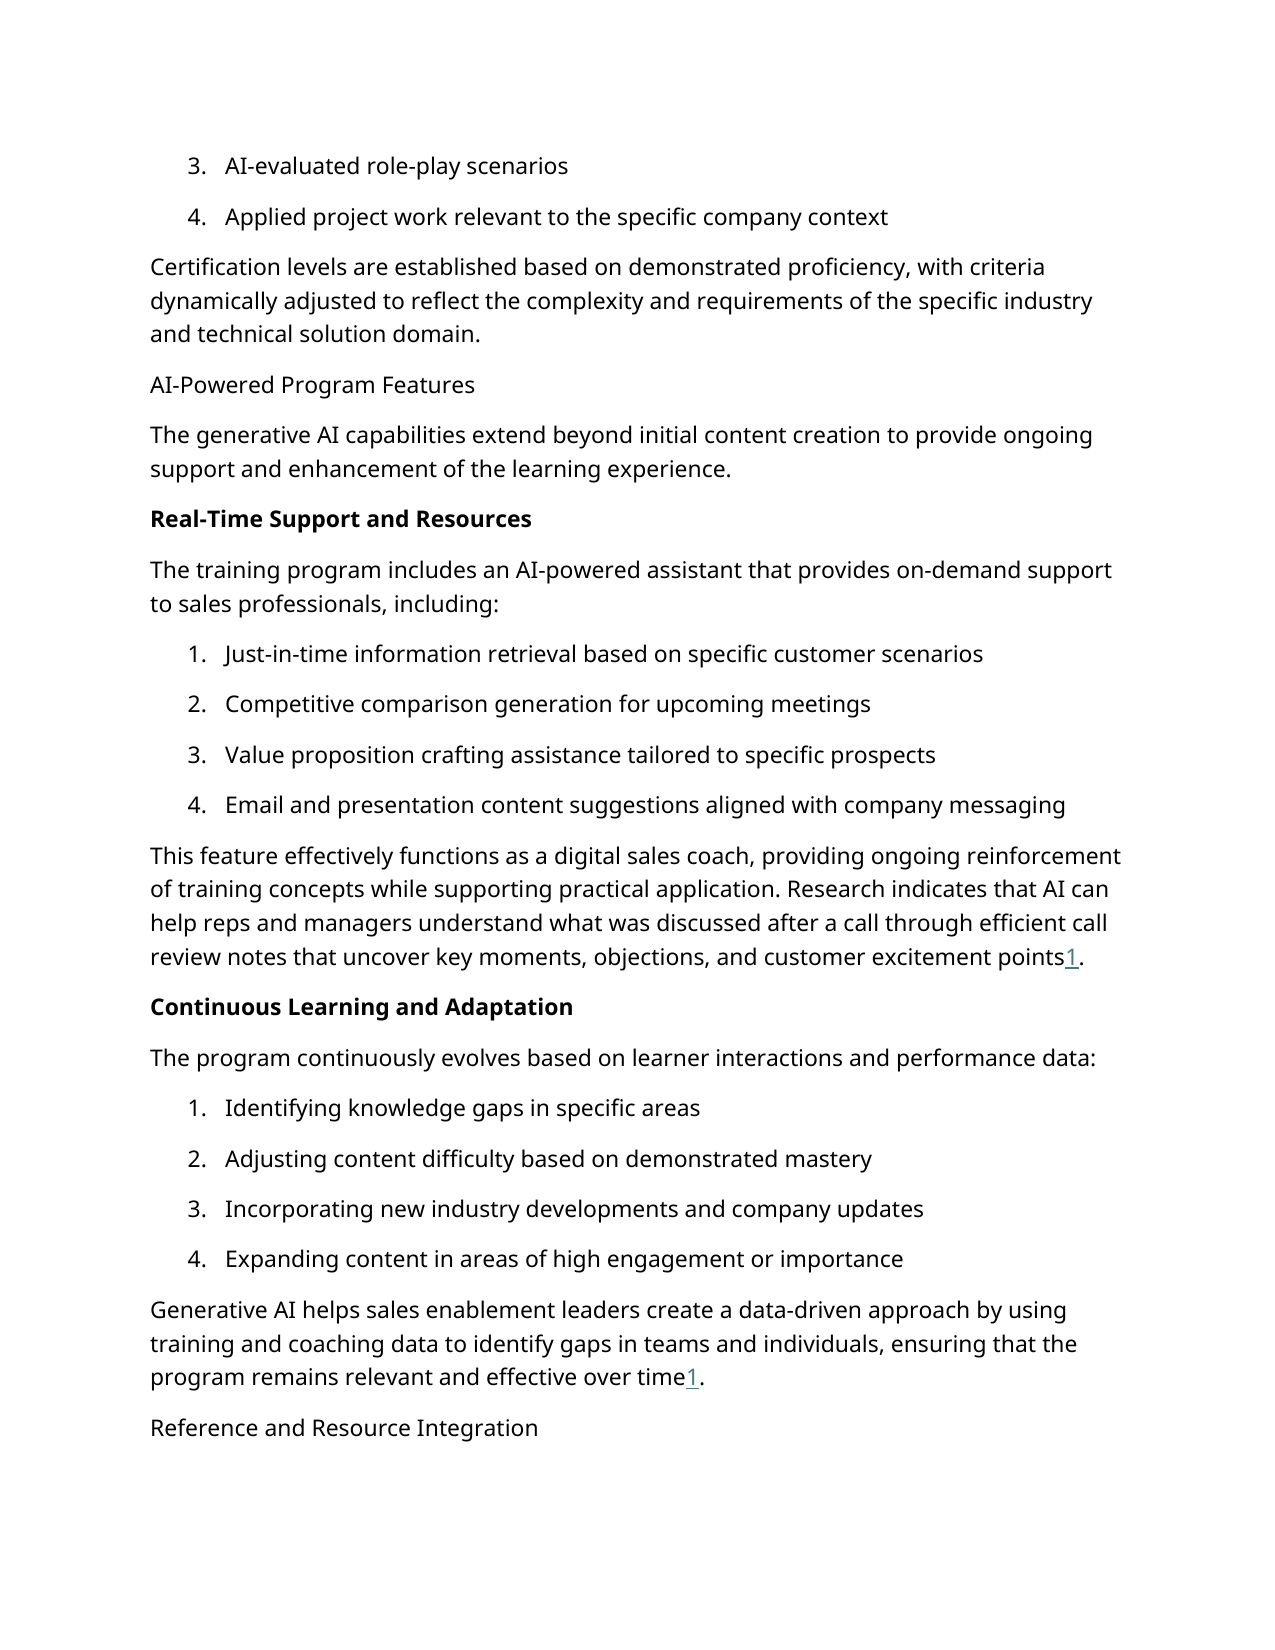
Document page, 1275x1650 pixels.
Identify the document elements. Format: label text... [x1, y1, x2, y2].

list Expanding content in areas of high engagement or importance [187, 1243, 1125, 1274]
list Identifying knowledge gaps in specific areas [187, 1092, 1125, 1123]
list Applied project work relevant to the specific company context [187, 200, 1125, 232]
text Generative AI helps sales enablement leaders create a data-driven approach by using training and coaching data to identify gaps in teams and individuals, ensuring that the program remains relevant and effective over time1. [150, 1294, 1125, 1392]
text Continuous Learning and Adaptation [150, 991, 1125, 1022]
text This feature effectively functions as a digital sales coach, providing ongoing reinforcement of training concepts while supporting practical application. Research indicates that AI can help reps and managers understand what was discussed after a call through efficient call review notes that uncover key moments, objections, and customer excitement points1. [150, 839, 1125, 972]
list Competitive comparison generation for upcoming meetings [187, 688, 1125, 719]
list Just-in-time information retrieval based on specific customer scenarios [187, 638, 1125, 669]
text The training program includes an AI-powered assistant that provides on-demand support to sales professionals, including: [150, 554, 1125, 619]
text The program continuously evolves based on learner interactions and performance data: [150, 1042, 1125, 1073]
list Value proposition crafting assistance tailored to specific prospects [187, 739, 1125, 770]
text AI-Powered Program Features [150, 369, 1125, 400]
list Adjusting content difficulty based on demonstrated mastery [187, 1142, 1125, 1174]
list AI-evaluated role-play scenarios [187, 150, 1125, 181]
list Email and presentation content suggestions aligned with company messaging [187, 789, 1125, 820]
text Real-Time Support and Resources [150, 503, 1125, 534]
text Reference and Resource Integration [150, 1412, 1125, 1443]
list Incorporating new industry developments and company updates [187, 1193, 1125, 1224]
text The generative AI capabilities extend beyond initial content creation to provide ongoing support and enhancement of the learning experience. [150, 419, 1125, 484]
text Certification levels are established based on demonstrated proficiency, with criteria dynamically adjusted to reflect the complexity and requirements of the specific industry and technical solution domain. [150, 251, 1125, 349]
